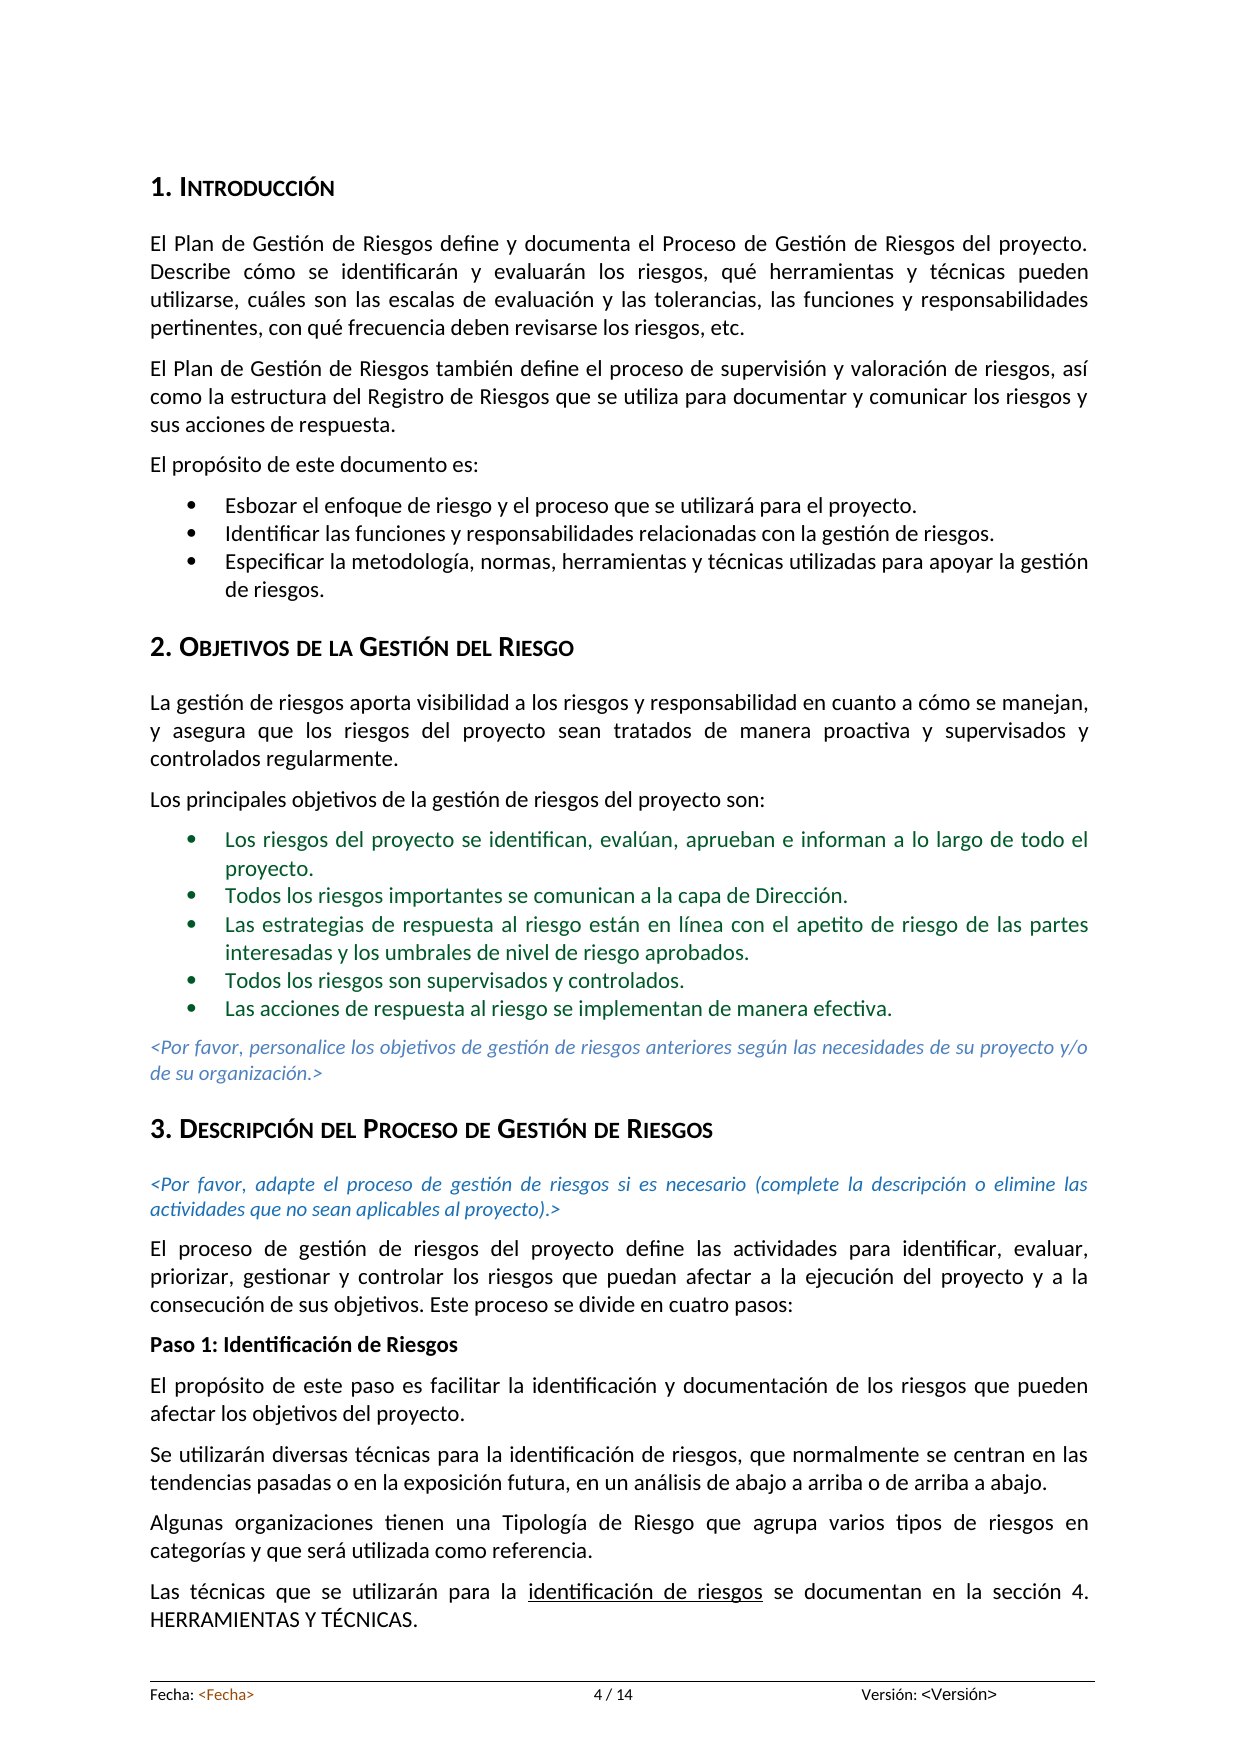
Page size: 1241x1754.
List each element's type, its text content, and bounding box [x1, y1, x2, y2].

subtitle Objetivos de la Gestión del Riesgo [150, 628, 1090, 663]
text <Por favor, personalice los objetivos de gestión de riesgos anteriores según las necesidades de su proyecto y/o de su organización.> [150, 1034, 1090, 1085]
text El Plan de Gestión de Riesgos también define el proceso de supervisión y valoración de riesgos, así como la estructura del Registro de Riesgos que se utiliza para documentar y comunicar los riesgos y sus acciones de respuesta. [150, 354, 1090, 438]
text El Plan de Gestión de Riesgos define y documenta el Proceso de Gestión de Riesgos del proyecto. Describe cómo se identificarán y evaluarán los riesgos, qué herramientas y técnicas pueden utilizarse, cuáles son las escalas de evaluación y las tolerancias, las funciones y responsabilidades pertinentes, con qué frecuencia deben revisarse los riesgos, etc. [150, 229, 1090, 341]
text Paso 1: Identificación de Riesgos [150, 1331, 1090, 1359]
list Los riesgos del proyecto se identifican, evalúan, aprueban e informan a lo largo de todo el proyecto. [187, 826, 1090, 882]
list Especificar la metodología, normas, herramientas y técnicas utilizadas para apoyar la gestión de riesgos. [187, 547, 1090, 603]
text Las técnicas que se utilizarán para la identificación de riesgos se documentan en la sección 4. HERRAMIENTAS Y TÉCNICAS. [150, 1577, 1090, 1633]
text Algunas organizaciones tienen una Tipología de Riesgo que agrupa varios tipos de riesgos en categorías y que será utilizada como referencia. [150, 1508, 1090, 1564]
list Identificar las funciones y responsabilidades relacionadas con la gestión de riesgos. [187, 519, 1090, 547]
text La gestión de riesgos aporta visibilidad a los riesgos y responsabilidad en cuanto a cómo se manejan, y asegura que los riesgos del proyecto sean tratados de manera proactiva y supervisados y controlados regularmente. [150, 688, 1090, 773]
text El propósito de este documento es: [150, 450, 1090, 478]
subtitle Introducción [150, 168, 1090, 204]
text El propósito de este paso es facilitar la identificación y documentación de los riesgos que pueden afectar los objetivos del proyecto. [150, 1371, 1090, 1427]
text Se utilizarán diversas técnicas para la identificación de riesgos, que normalmente se centran en las tendencias pasadas o en la exposición futura, en un análisis de abajo a arriba o de arriba a abajo. [150, 1440, 1090, 1496]
list Las estrategias de respuesta al riesgo están en línea con el apetito de riesgo de las partes interesadas y los umbrales de nivel de riesgo aprobados. [187, 910, 1090, 966]
list Todos los riesgos importantes se comunican a la capa de Dirección. [187, 882, 1090, 910]
text Los principales objetivos de la gestión de riesgos del proyecto son: [150, 785, 1090, 813]
list Esbozar el enfoque de riesgo y el proceso que se utilizará para el proyecto. [187, 491, 1090, 519]
text <Por favor, adapte el proceso de gestión de riesgos si es necesario (complete la descripción o elimine las actividades que no sean aplicables al proyecto).> [150, 1171, 1090, 1222]
subtitle Descripción del Proceso de Gestión de Riesgos [150, 1110, 1090, 1146]
list Las acciones de respuesta al riesgo se implementan de manera efectiva. [187, 994, 1090, 1022]
list Todos los riesgos son supervisados y controlados. [187, 966, 1090, 994]
text El proceso de gestión de riesgos del proyecto define las actividades para identificar, evaluar, priorizar, gestionar y controlar los riesgos que puedan afectar a la ejecución del proyecto y a la consecución de sus objetivos. Este proceso se divide en cuatro pasos: [150, 1234, 1090, 1318]
